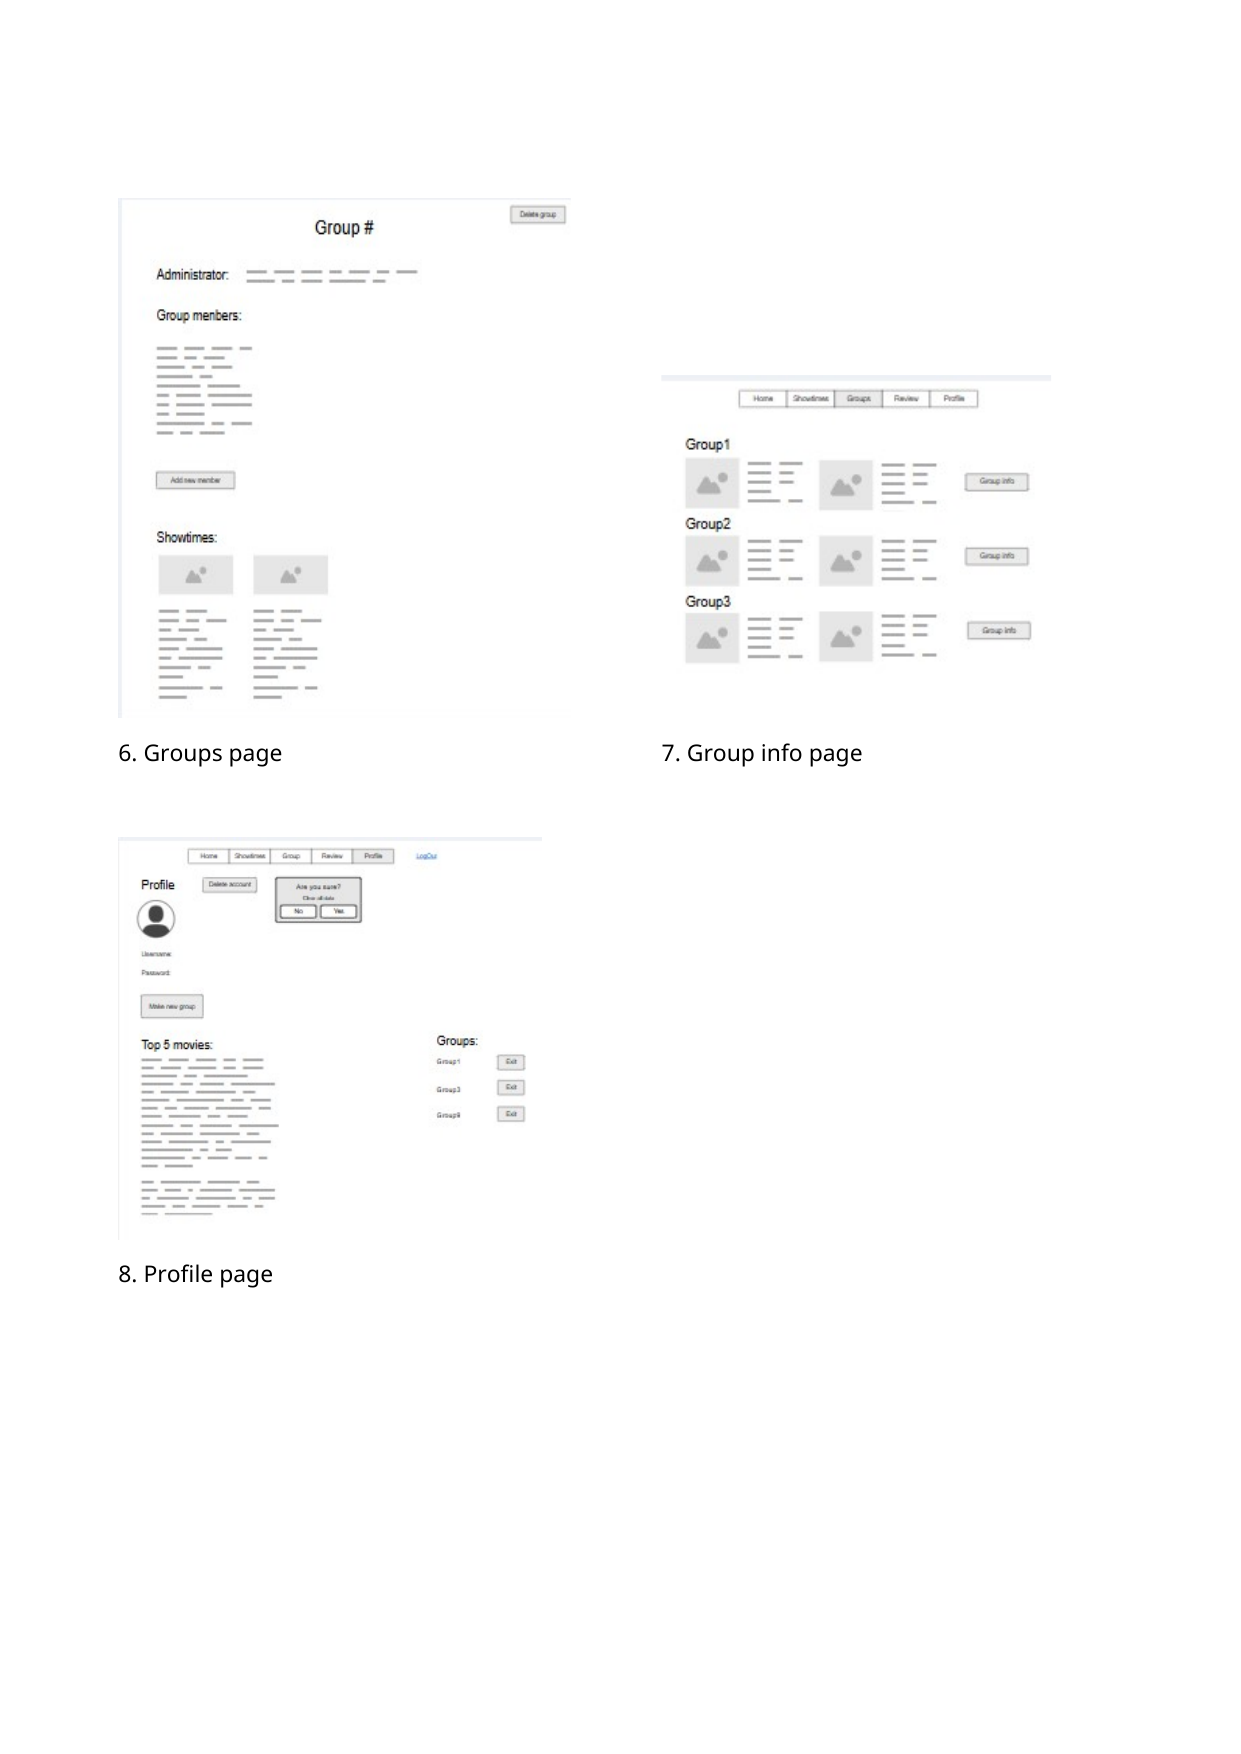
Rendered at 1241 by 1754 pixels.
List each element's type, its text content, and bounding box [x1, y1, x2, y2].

picture [118, 837, 542, 1240]
text 6. Groups page 7. Group info page [118, 737, 1122, 768]
text 8. Profile page [118, 1258, 1122, 1290]
picture [118, 198, 571, 718]
picture [661, 375, 1052, 718]
